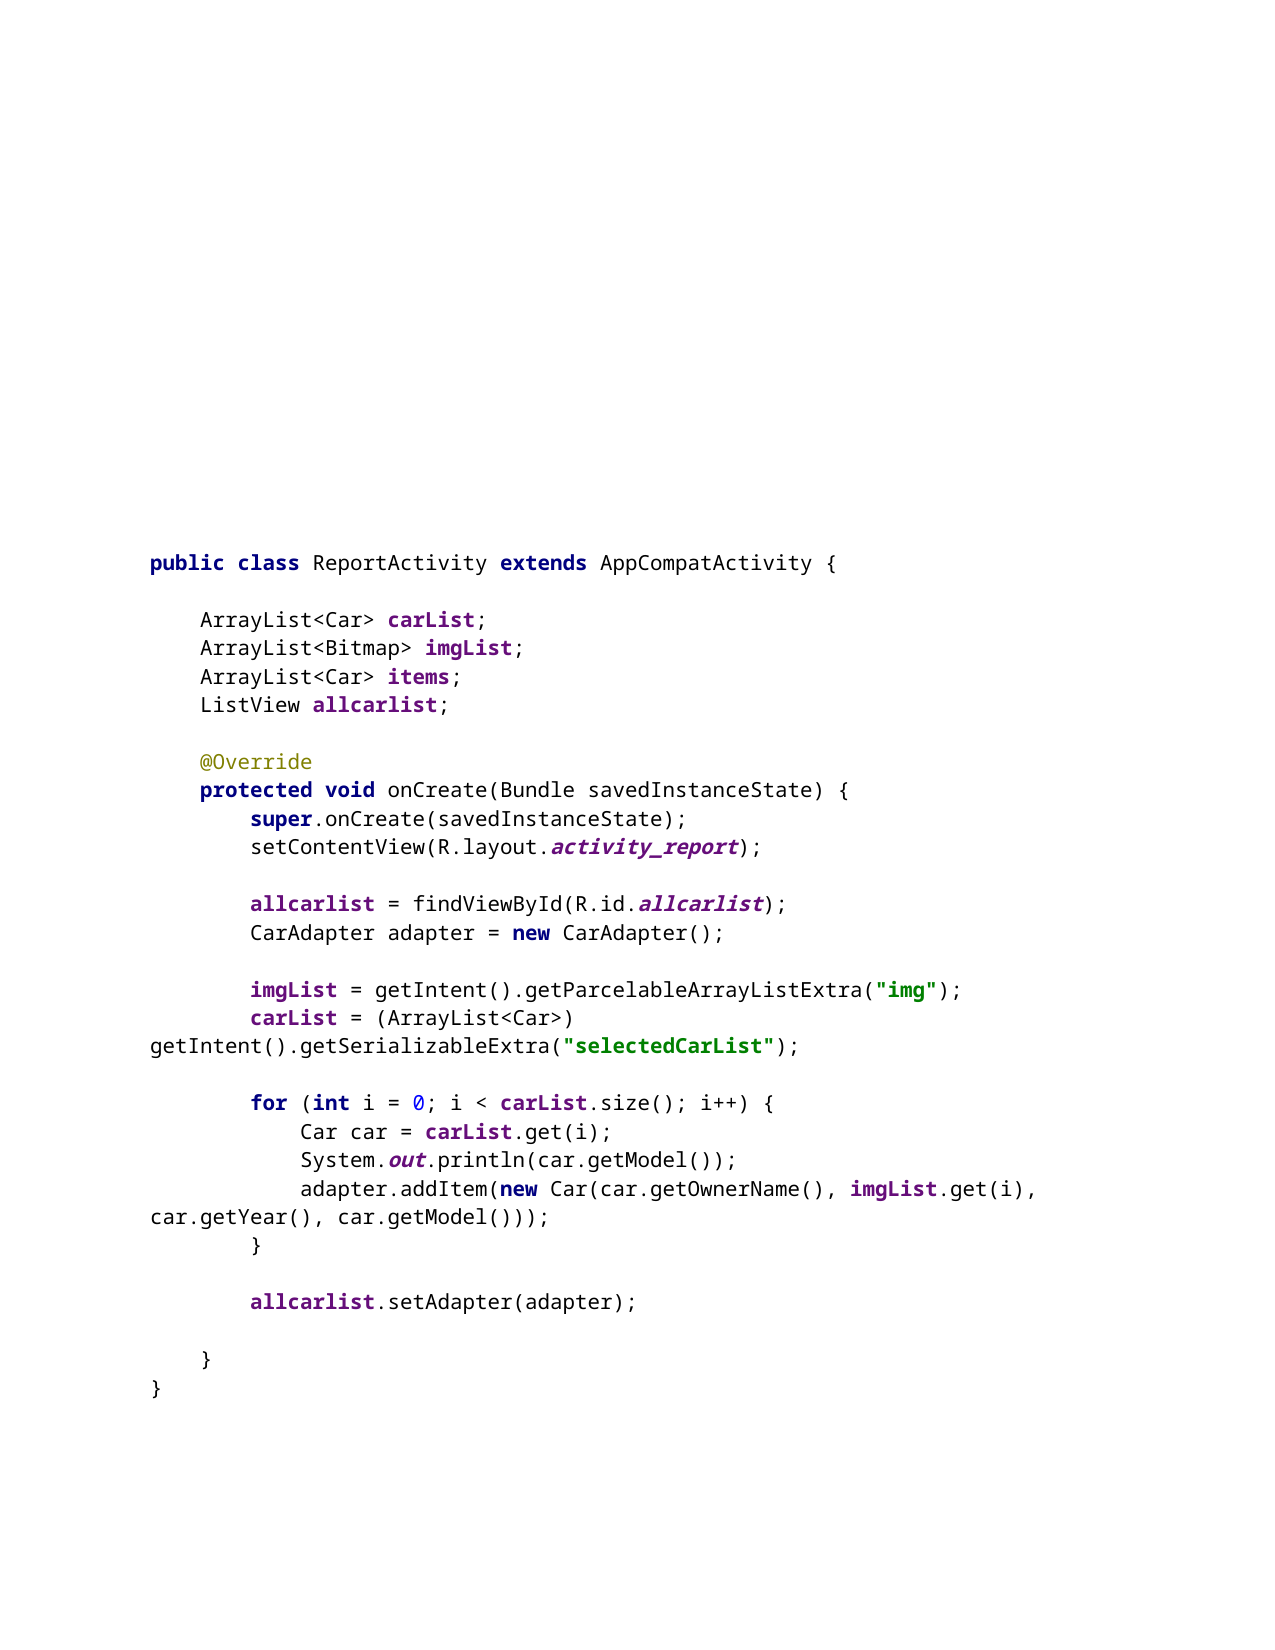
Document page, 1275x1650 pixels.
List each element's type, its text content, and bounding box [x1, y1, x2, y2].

text public class ReportActivity extends AppCompatActivity { ArrayList<Car> carList; ArrayList<Bitmap> imgList; ArrayList<Car> items; ListView allcarlist; @Override protected void onCreate(Bundle savedInstanceState) { super.onCreate(savedInstanceState); setContentView(R.layout.activity_report); allcarlist = findViewById(R.id.allcarlist); CarAdapter adapter = new CarAdapter(); imgList = getIntent().getParcelableArrayListExtra("img"); carList = (ArrayList<Car>) getIntent().getSerializableExtra("selectedCarList"); for (int i = 0; i < carList.size(); i++) { Car car = carList.get(i); System.out.println(car.getModel()); adapter.addItem(new Car(car.getOwnerName(), imgList.get(i), car.getYear(), car.getModel())); } allcarlist.setAdapter(adapter); } } [150, 548, 1125, 1401]
